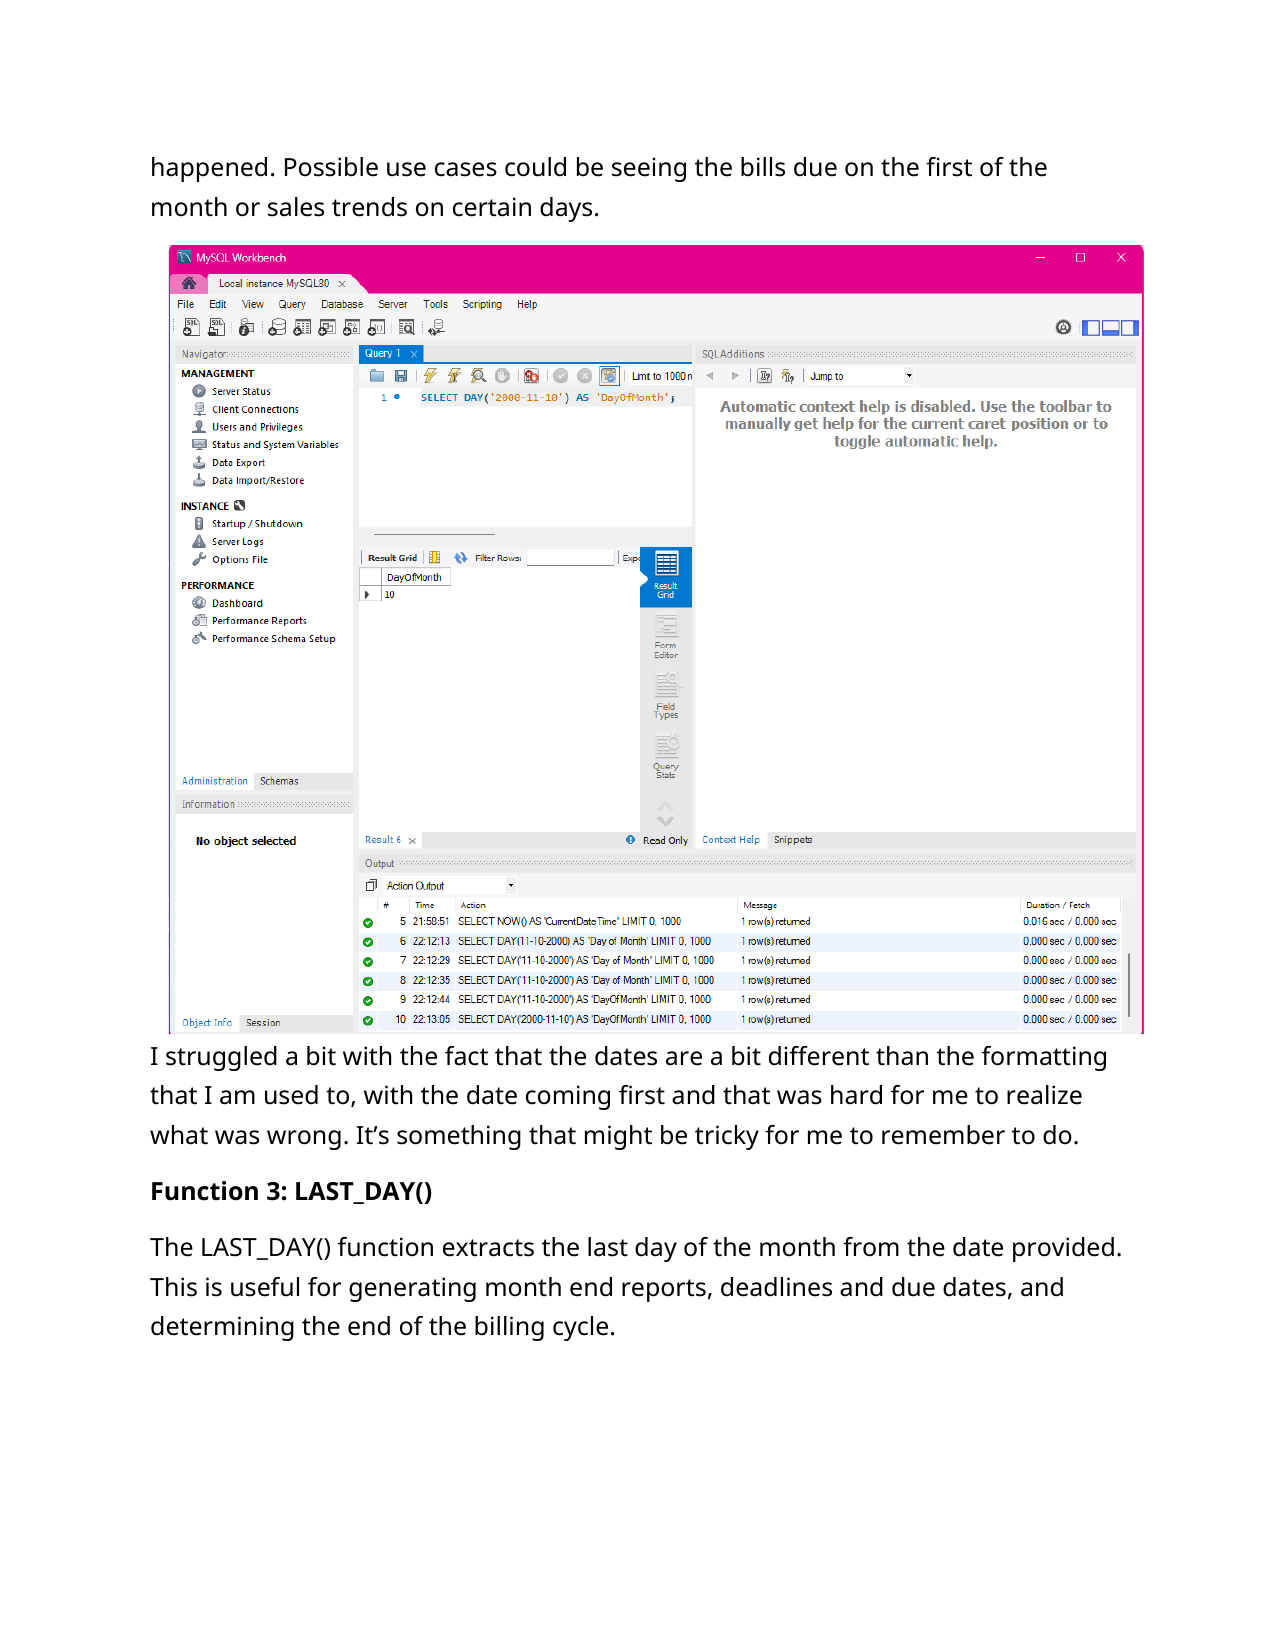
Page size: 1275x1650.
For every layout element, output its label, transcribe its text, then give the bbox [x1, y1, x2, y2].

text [150, 150, 1125, 223]
text Function 3: LAST_DAY() [150, 1174, 1125, 1208]
text The LAST_DAY() function extracts the last day of the month from the date provided. This is useful for generating month end reports, deadlines and due dates, and determining the end of the billing cycle. [150, 1230, 1125, 1343]
text I struggled a bit with the fact that the dates are a bit different than the formatting that I am used to, with the date coming first and that was hard for me to realize what was wrong. It’s something that might be tricky for me to remember to do. [150, 246, 1125, 1152]
